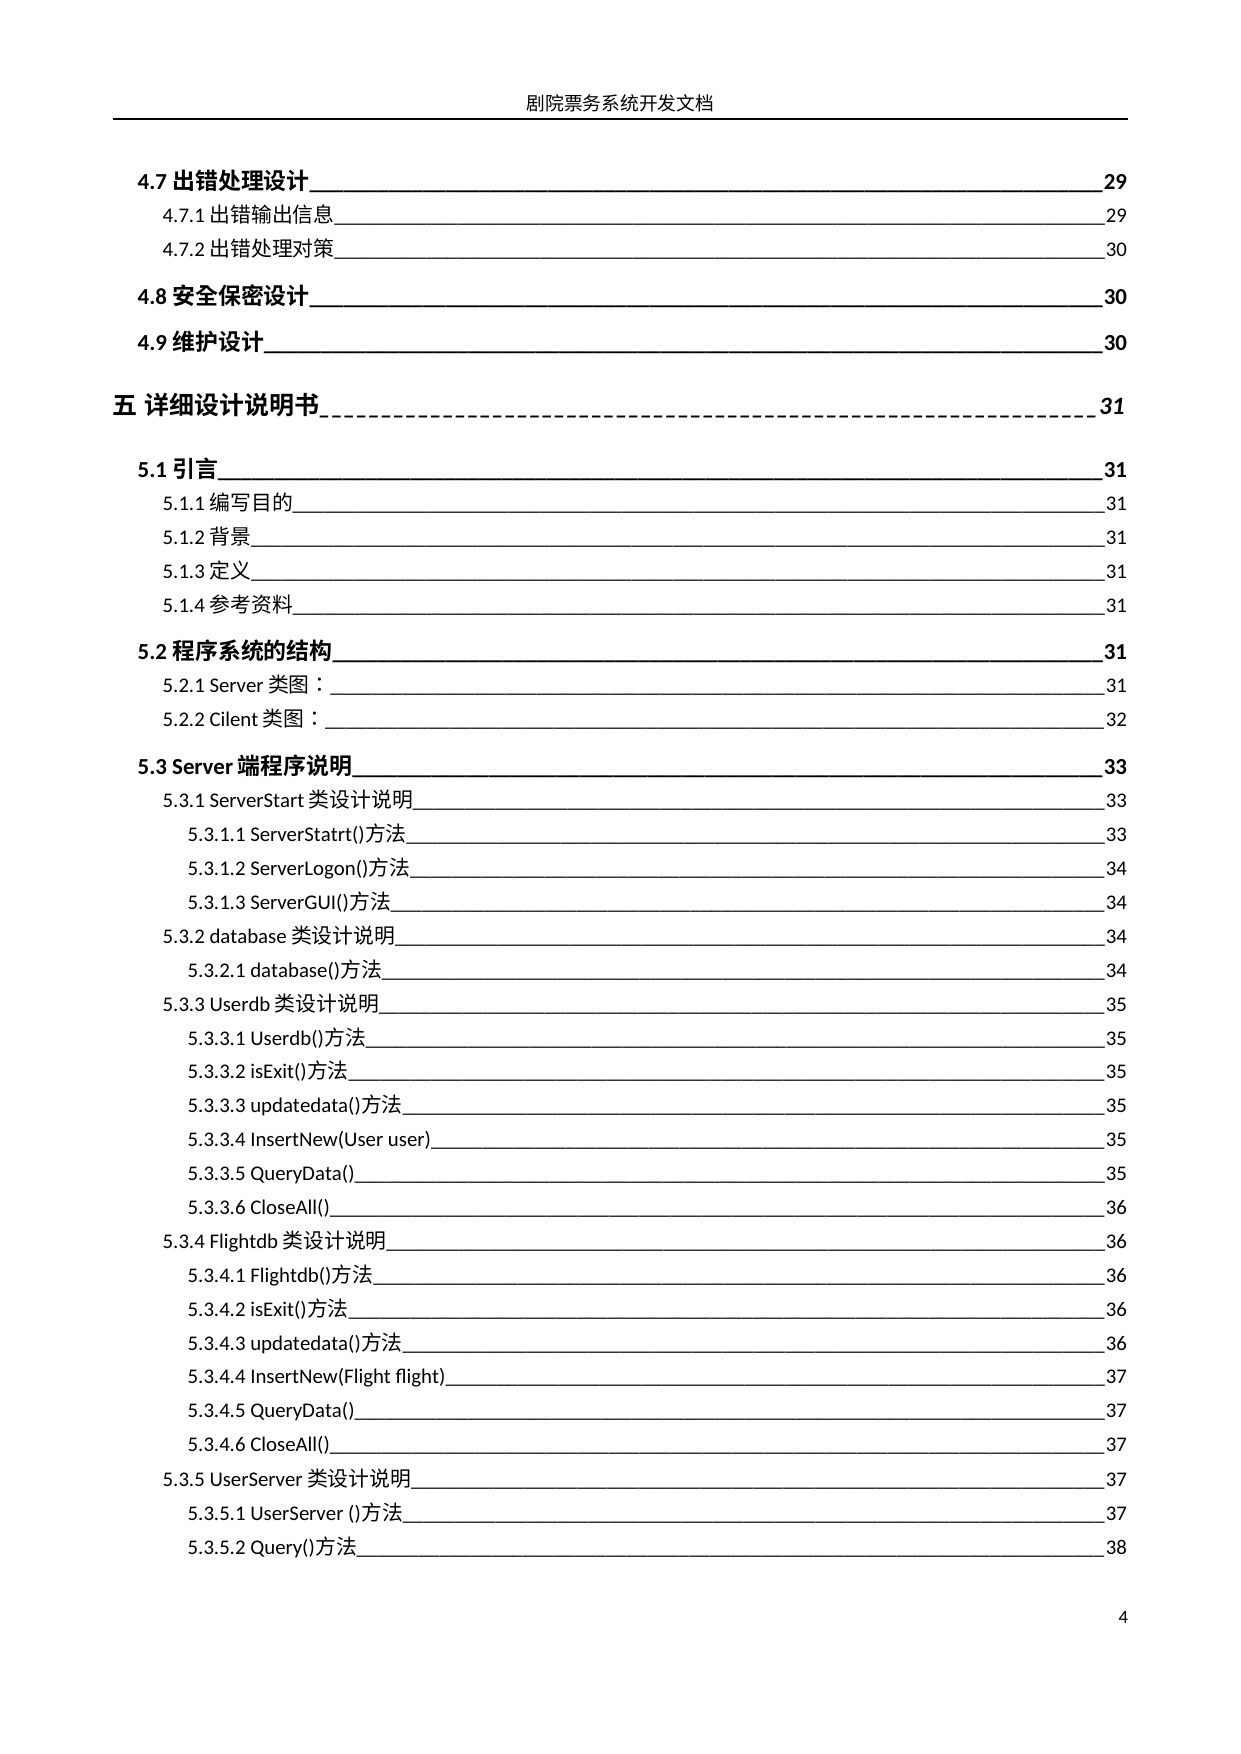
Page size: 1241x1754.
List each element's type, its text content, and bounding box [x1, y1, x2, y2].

text 5.1.1 编写目的 31 [162, 486, 1128, 519]
text 5.3.3.3 updatedata()方法 35 [187, 1088, 1128, 1122]
text 5.3.4.6 CloseAll() 37 [187, 1427, 1128, 1461]
text 5.3.4.2 isExit()方法 36 [187, 1292, 1128, 1326]
text 5.3.4.5 QueryData() 37 [187, 1393, 1128, 1427]
text 4.9 维护设计 30 [137, 325, 1128, 359]
text 五 详细设计说明书 31 [112, 371, 1128, 439]
text 4.8 安全保密设计 30 [137, 278, 1128, 312]
text 5.1 引言 31 [137, 452, 1128, 486]
text 5.2.2 Cilent类图： 32 [162, 702, 1128, 736]
text 5.3.1.1 ServerStatrt()方法 33 [187, 816, 1128, 850]
text 5.3.5 UserServer类设计说明 37 [162, 1461, 1128, 1495]
text 4.7.2 出错处理对策 30 [162, 232, 1128, 266]
text 4.7 出错处理设计 29 [137, 164, 1128, 198]
text 5.3.3 Userdb类设计说明 35 [162, 986, 1128, 1020]
text 5.3.3.1 Userdb()方法 35 [187, 1020, 1128, 1054]
text 5.3 Server端程序说明 33 [137, 748, 1128, 782]
text 5.2.1 Server类图： 31 [162, 668, 1128, 702]
text 5.1.4 参考资料 31 [162, 587, 1128, 621]
text 5.3.5.2 Query()方法 38 [187, 1529, 1128, 1563]
text 5.3.3.6 CloseAll() 36 [187, 1190, 1128, 1224]
text 4.7.1 出错输出信息 29 [162, 198, 1128, 232]
text 5.3.3.2 isExit()方法 35 [187, 1054, 1128, 1088]
text 5.3.3.4 InsertNew(User user) 35 [187, 1122, 1128, 1156]
text 5.1.3 定义 31 [162, 553, 1128, 587]
text 5.1.2 背景 31 [162, 519, 1128, 553]
text 5.3.4.3 updatedata()方法 36 [187, 1326, 1128, 1359]
text 5.3.3.5 QueryData() 35 [187, 1156, 1128, 1190]
text 5.3.1.3 ServerGUI()方法 34 [187, 884, 1128, 918]
text 5.3.5.1 UserServer ()方法 37 [187, 1495, 1128, 1529]
text 5.3.2.1 database()方法 34 [187, 952, 1128, 986]
text 5.3.4 Flightdb类设计说明 36 [162, 1224, 1128, 1258]
text 5.3.1.2 ServerLogon()方法 34 [187, 850, 1128, 884]
text 5.2 程序系统的结构 31 [137, 634, 1128, 668]
text 5.3.4.4 InsertNew(Flight flight) 37 [187, 1359, 1128, 1393]
text 5.3.4.1 Flightdb()方法 36 [187, 1258, 1128, 1292]
text 5.3.2 database类设计说明 34 [162, 918, 1128, 952]
text 5.3.1 ServerStart类设计说明 33 [162, 782, 1128, 816]
